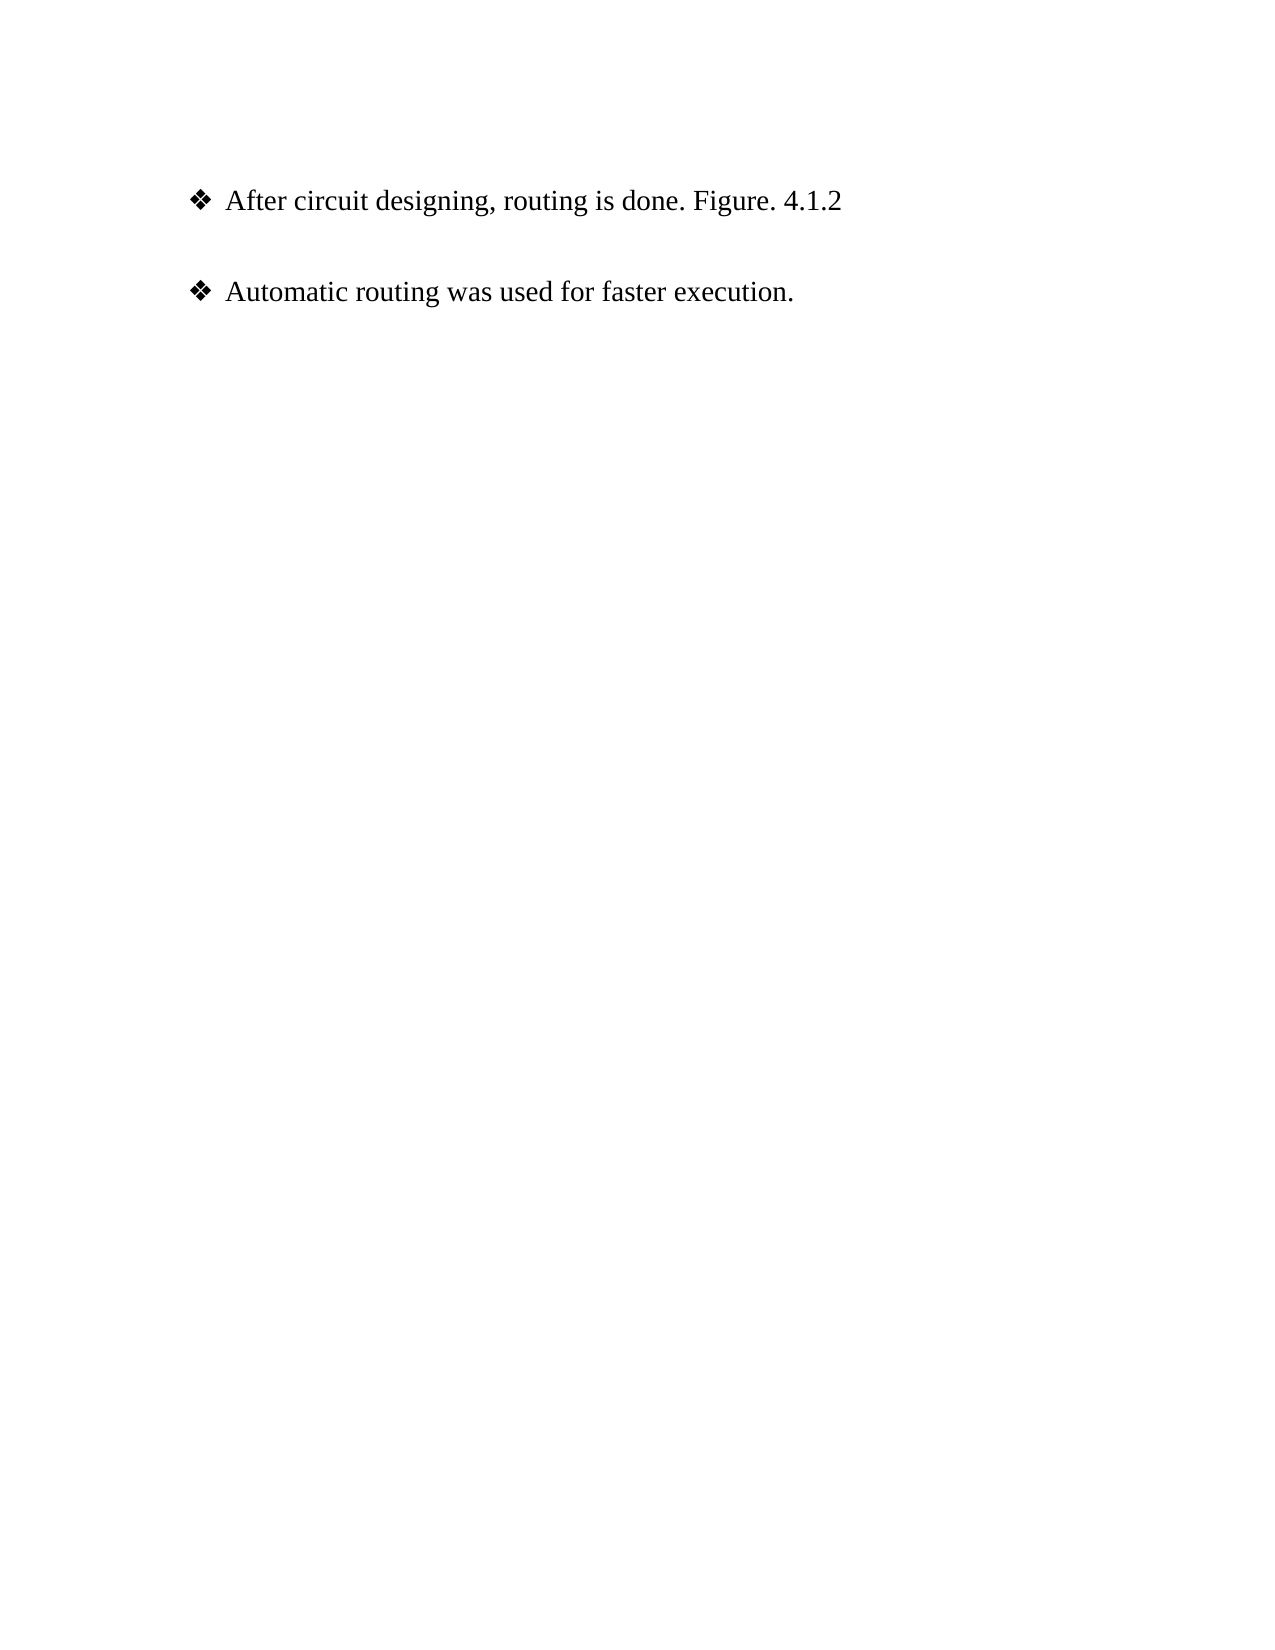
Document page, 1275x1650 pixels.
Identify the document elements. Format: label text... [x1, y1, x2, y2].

list After circuit designing, routing is done. Figure. 4.1.2 [187, 167, 1202, 227]
list Automatic routing was used for faster execution. [187, 258, 1202, 318]
